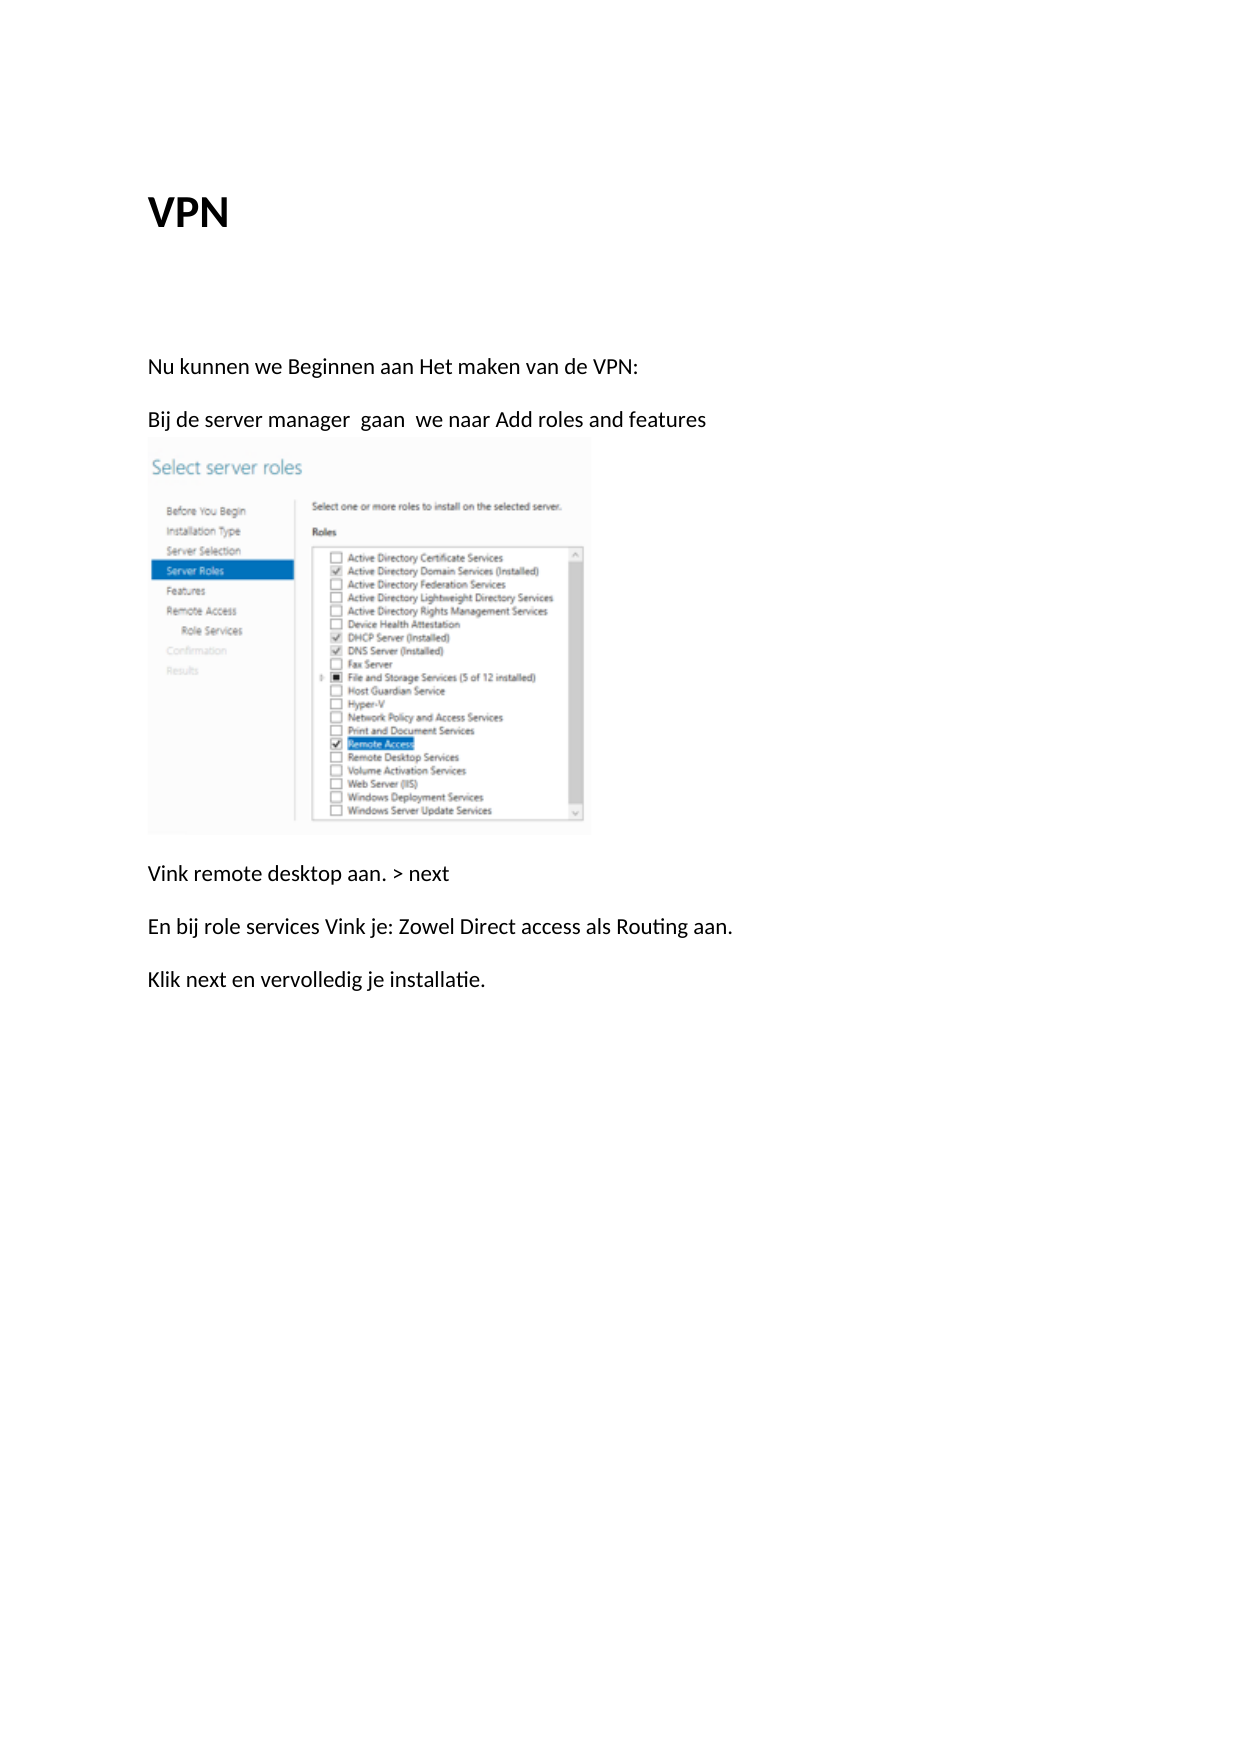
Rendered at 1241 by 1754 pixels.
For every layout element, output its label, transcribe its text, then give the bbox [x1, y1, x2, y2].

text Klik next en vervolledig je installatie. [148, 965, 1093, 993]
picture [147, 437, 592, 835]
subtitle VPN [148, 183, 1093, 239]
text Nu kunnen we Beginnen aan Het maken van de VPN: [148, 352, 1093, 380]
text En bij role services Vink je: Zowel Direct access als Routing aan. [148, 912, 1093, 940]
text Vink remote desktop aan. > next [148, 859, 1093, 887]
